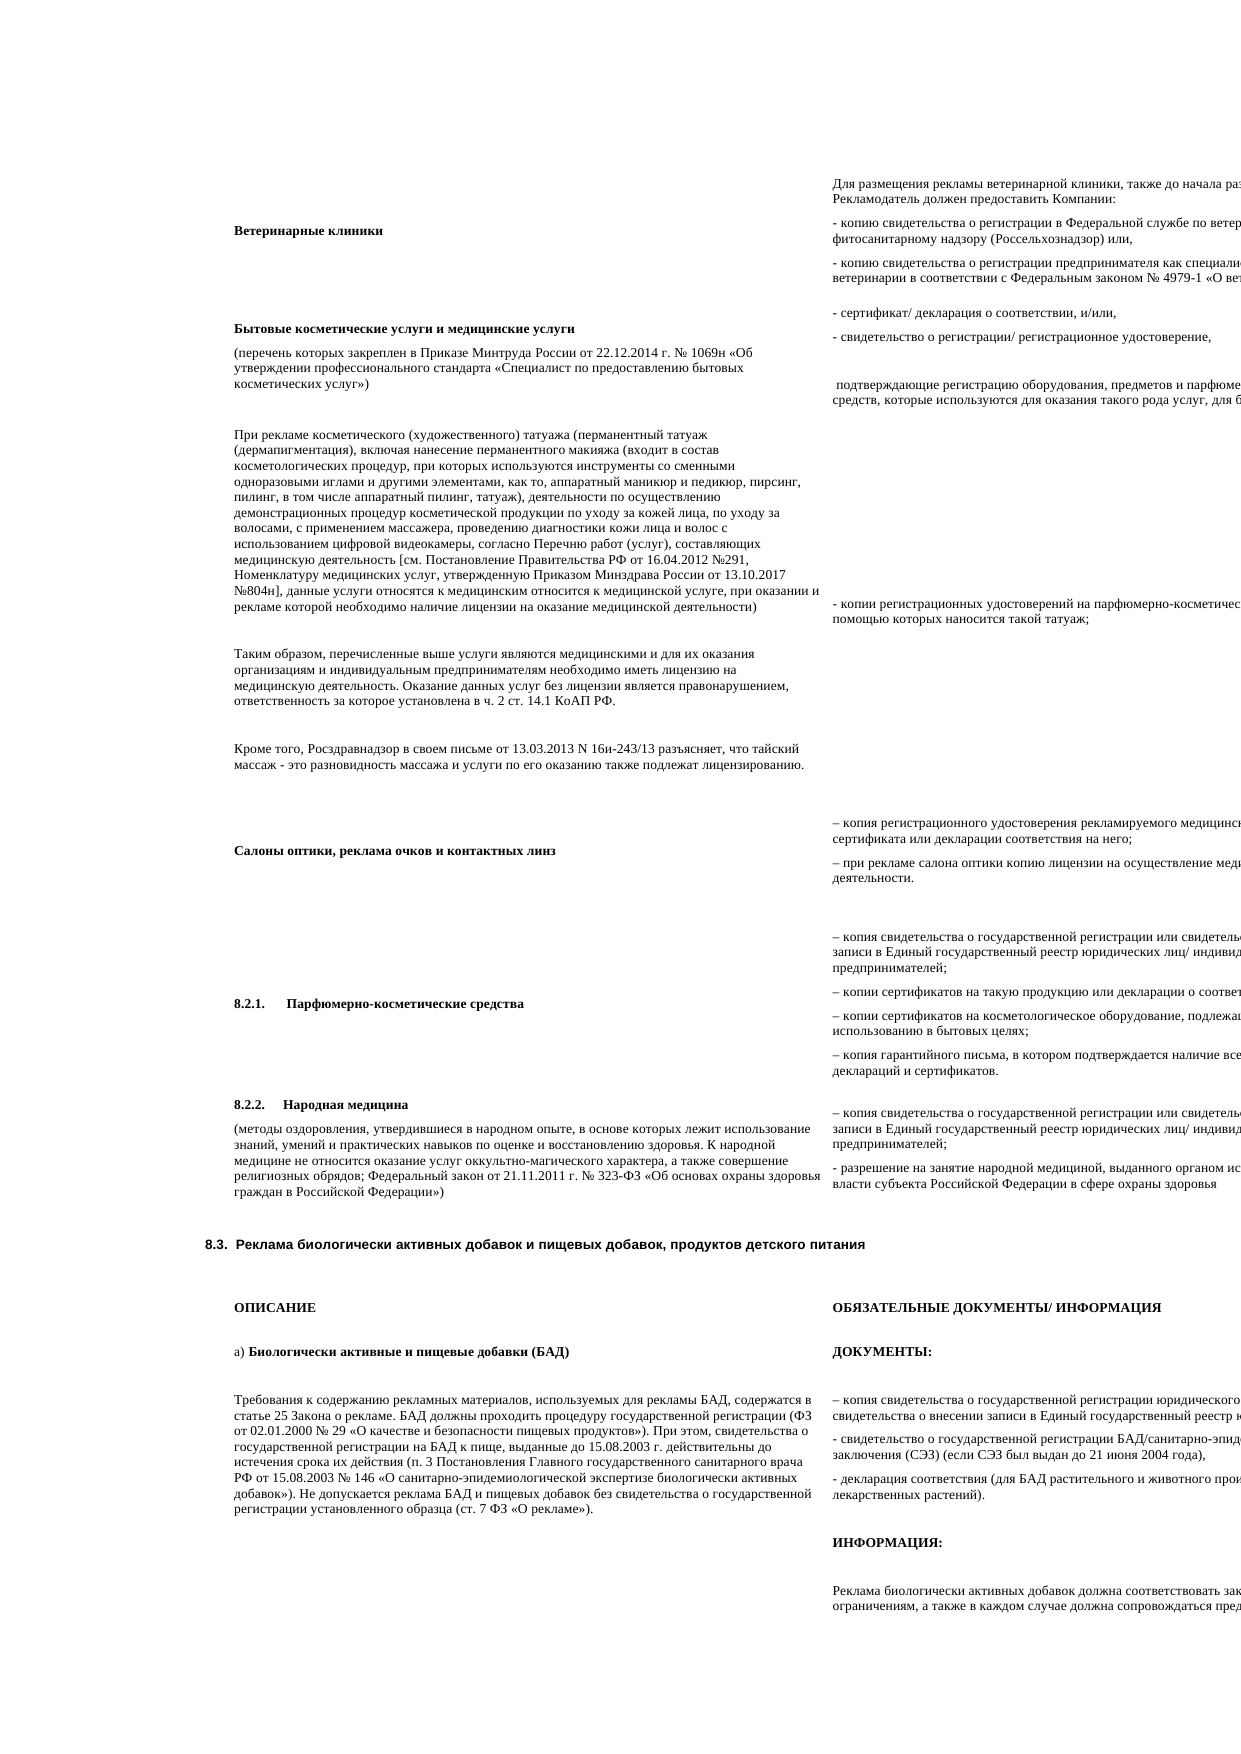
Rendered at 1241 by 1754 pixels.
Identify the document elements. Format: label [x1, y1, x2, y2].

table_cell [176, 118, 1240, 1624]
